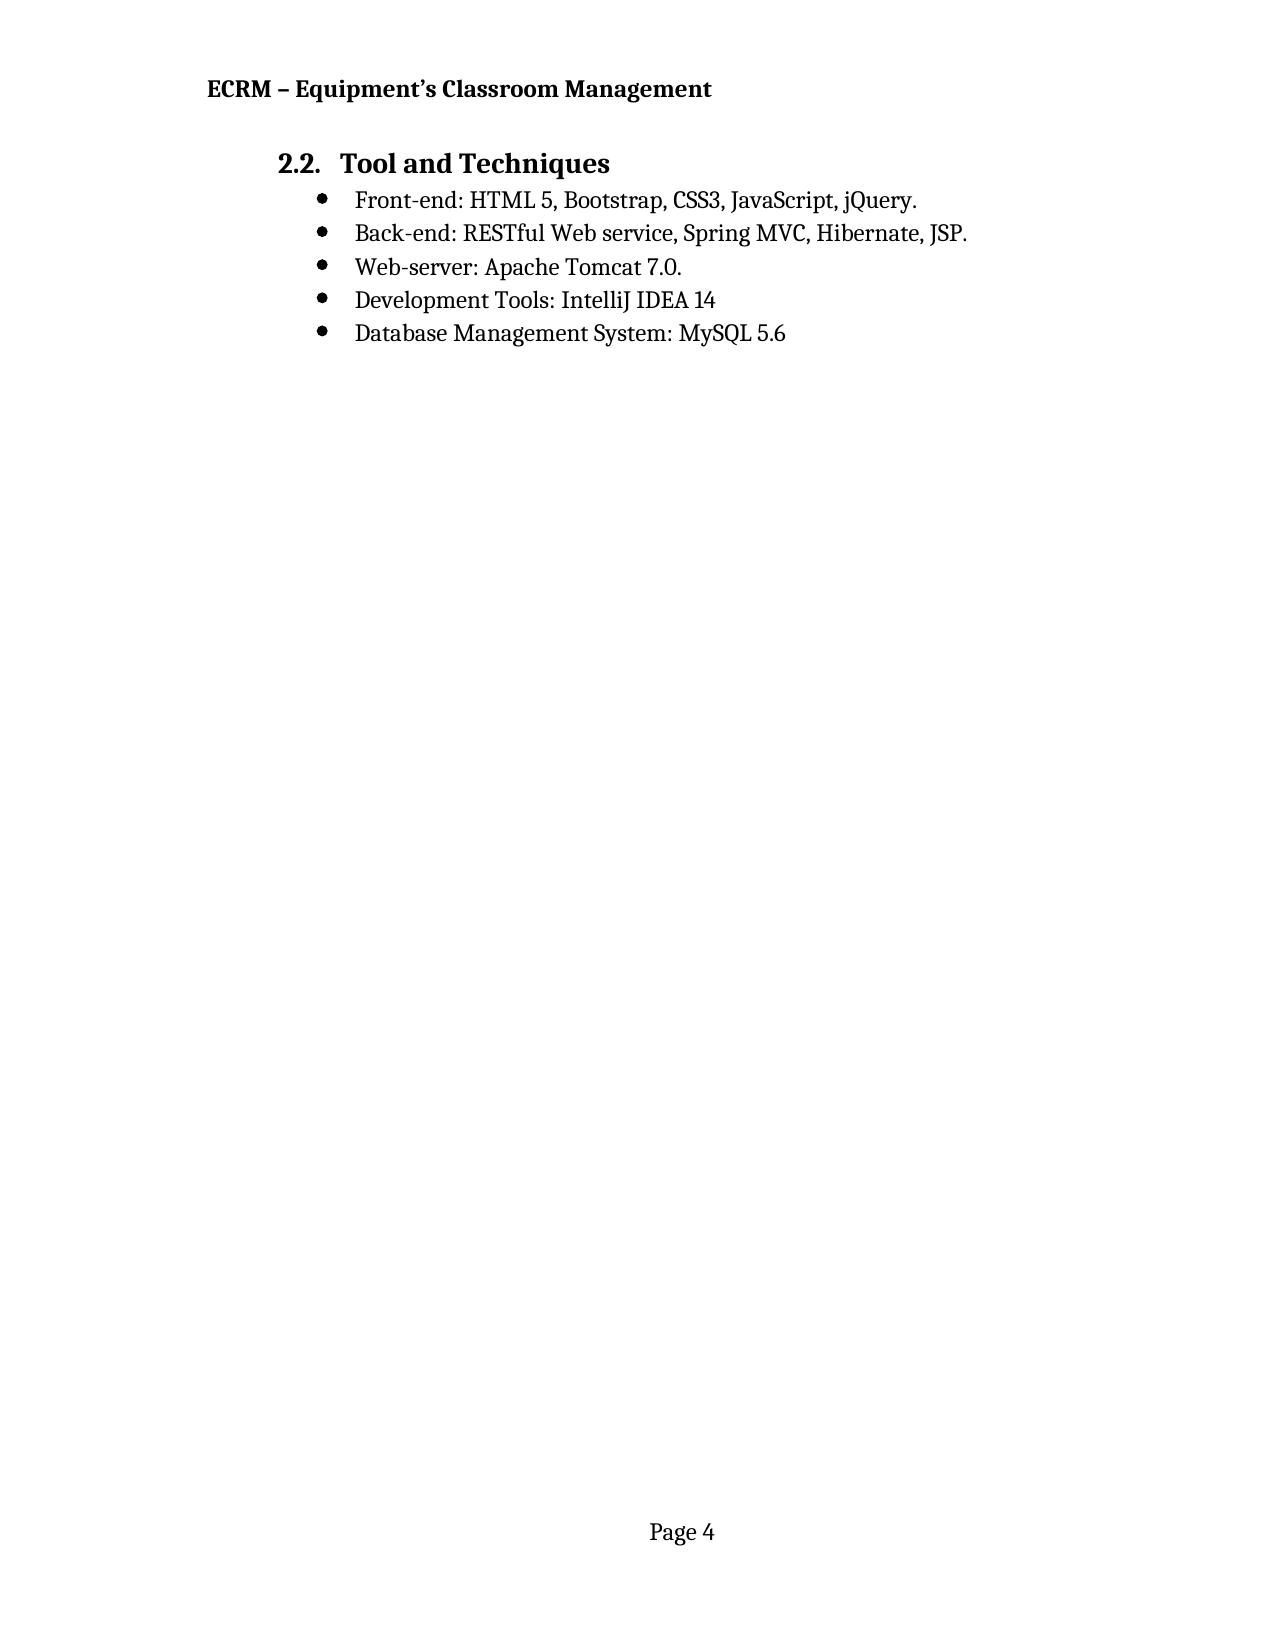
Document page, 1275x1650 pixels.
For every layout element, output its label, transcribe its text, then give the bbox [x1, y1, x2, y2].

list Development Tools: IntelliJ IDEA 14 [317, 286, 1157, 314]
list Web-server: Apache Tomcat 7.0. [317, 252, 1157, 281]
list Front-end: HTML 5, Bootstrap, CSS3, JavaScript, jQuery. [317, 186, 1157, 215]
list Database Management System: MySQL 5.6 [317, 319, 1157, 348]
list Tool and Techniques [321, 148, 1157, 181]
list Back-end: RESTful Web service, Spring MVC, Hibernate, JSP. [317, 219, 1157, 248]
